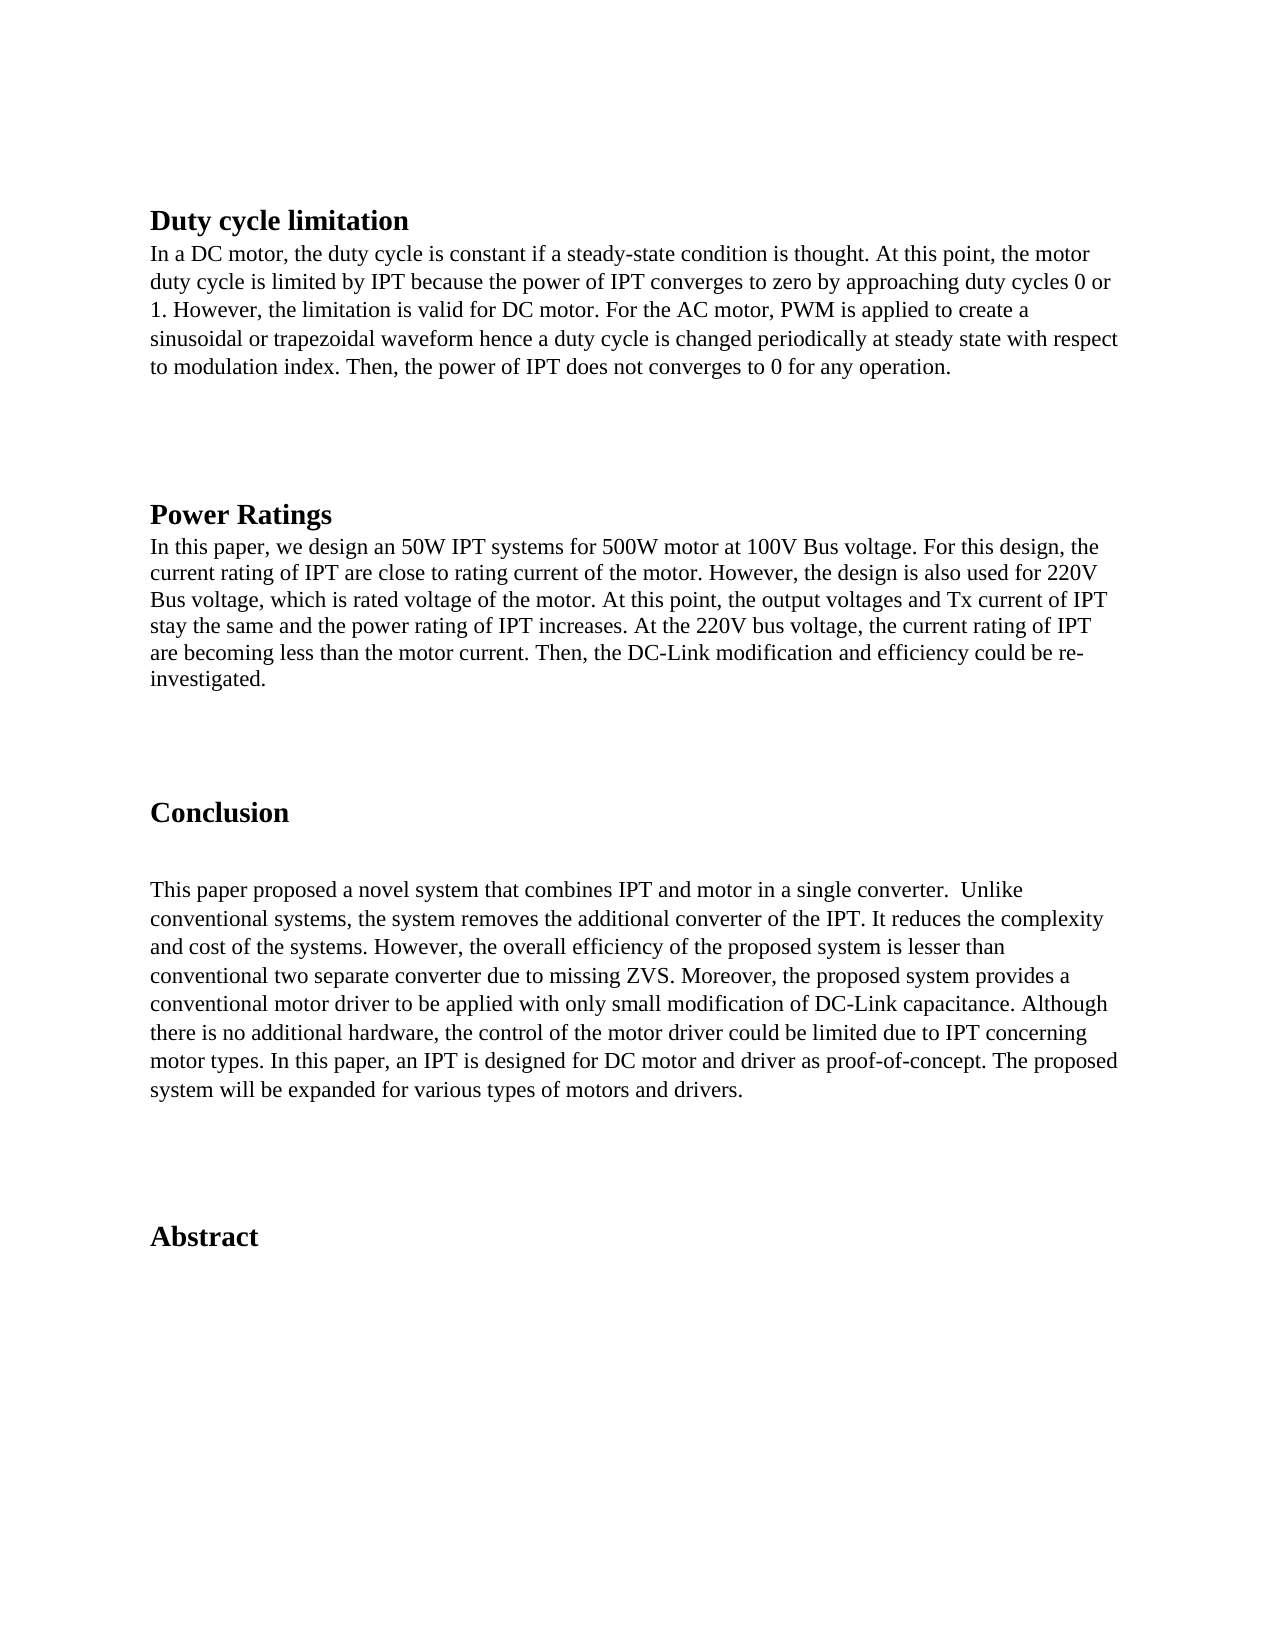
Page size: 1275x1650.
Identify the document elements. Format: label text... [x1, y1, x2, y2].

subtitle Conclusion [150, 795, 1125, 829]
text In this paper, we design an 50W IPT systems for 500W motor at 100V Bus voltage. For this design, the current rating of IPT are close to rating current of the motor. However, the design is also used for 220V Bus voltage, which is rated voltage of the motor. At this point, the output voltages and Tx current of IPT stay the same and the power rating of IPT increases. At the 220V bus voltage, the current rating of IPT are becoming less than the motor current. Then, the DC-Link modification and efficiency could be re-investigated. [150, 533, 1125, 691]
subtitle Abstract [150, 1219, 1125, 1253]
subtitle Power Ratings [150, 497, 1125, 531]
text This paper proposed a novel system that combines IPT and motor in a single converter. Unlike conventional systems, the system removes the additional converter of the IPT. It reduces the complexity and cost of the systems. However, the overall efficiency of the proposed system is lesser than conventional two separate converter due to missing ZVS. Moreover, the proposed system provides a conventional motor driver to be applied with only small modification of DC-Link capacitance. Although there is no additional hardware, the control of the motor driver could be limited due to IPT concerning motor types. In this paper, an IPT is designed for DC motor and driver as proof-of-concept. The proposed system will be expanded for various types of motors and drivers. [150, 877, 1125, 1102]
subtitle Duty cycle limitation [150, 203, 1125, 237]
text In a DC motor, the duty cycle is constant if a steady-state condition is thought. At this point, the motor duty cycle is limited by IPT because the power of IPT converges to zero by approaching duty cycles 0 or 1. However, the limitation is valid for DC motor. For the AC motor, PWM is applied to create a sinusoidal or trapezoidal waveform hence a duty cycle is changed periodically at steady state with respect to modulation index. Then, the power of IPT does not converges to 0 for any operation. [150, 239, 1125, 380]
